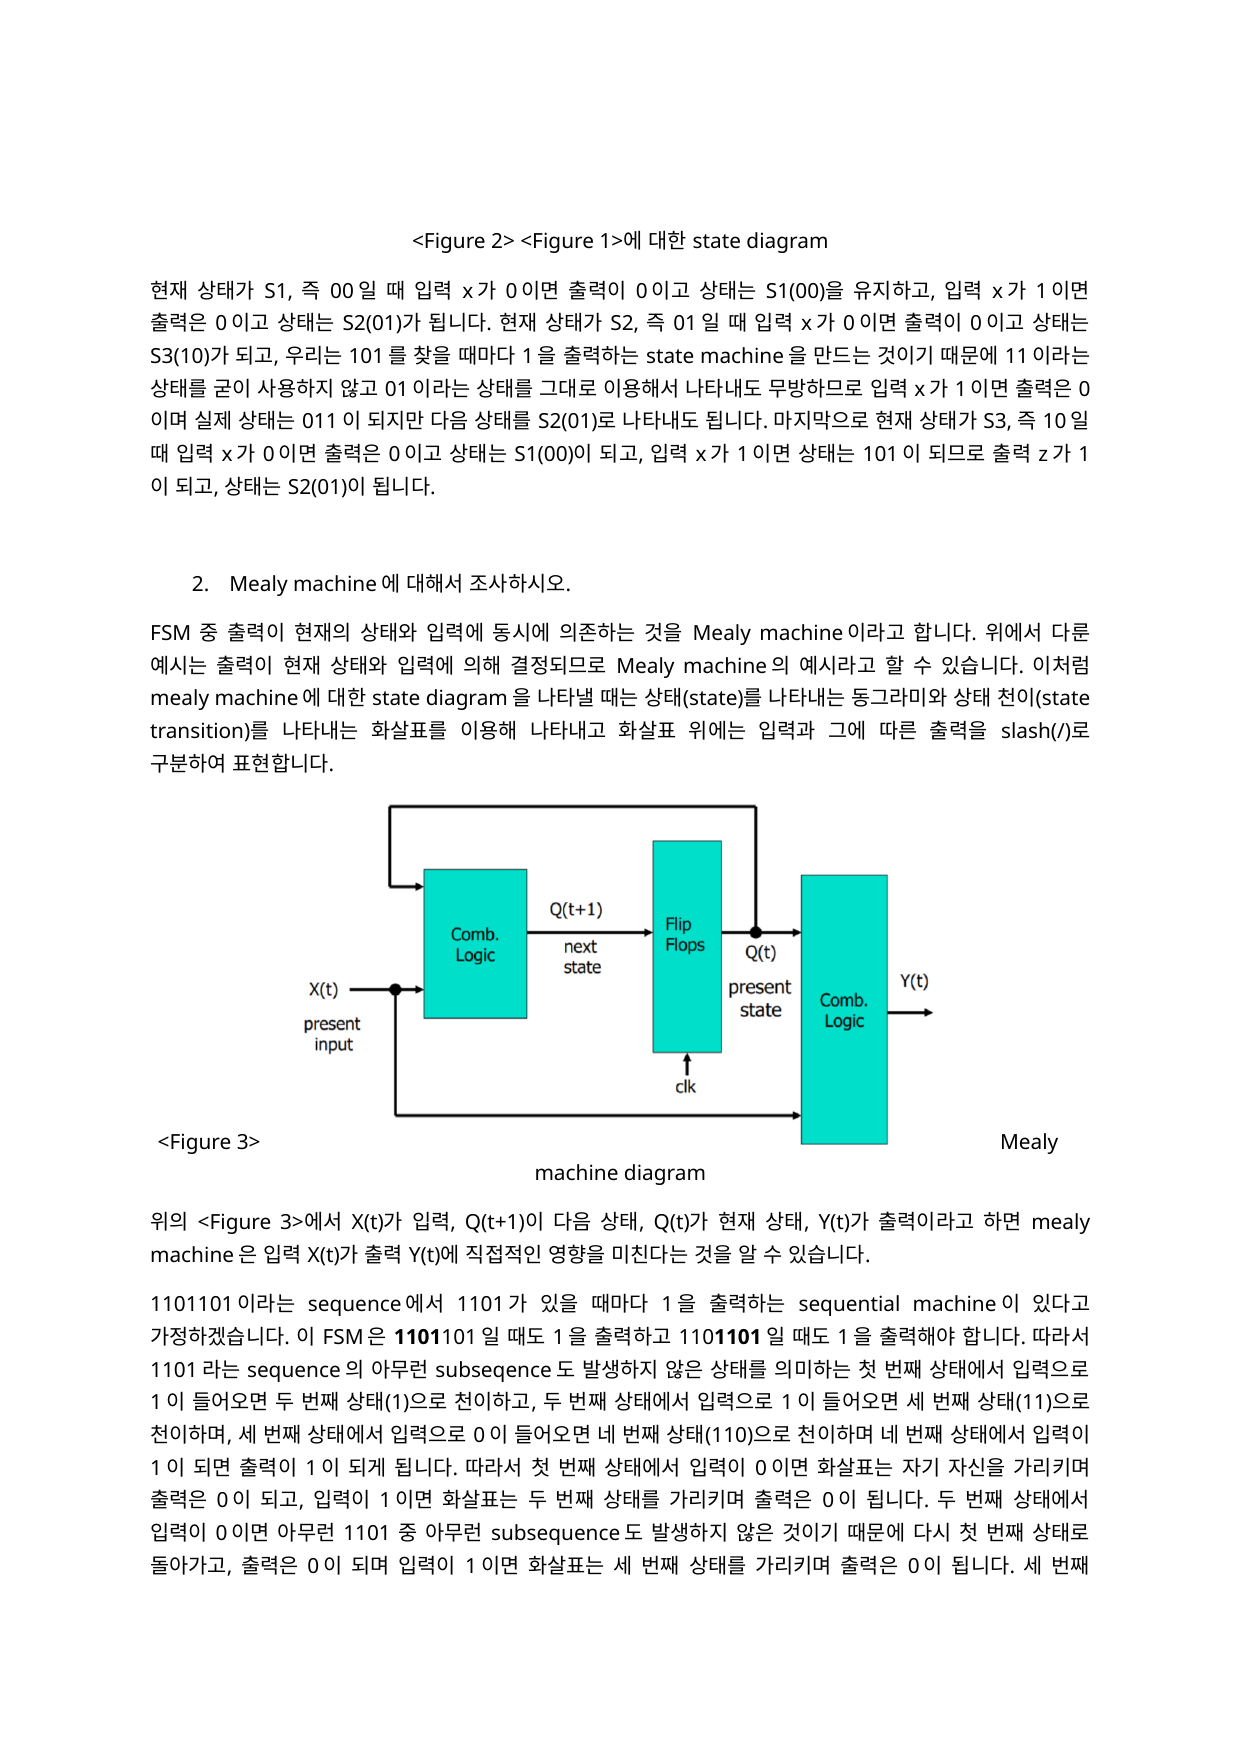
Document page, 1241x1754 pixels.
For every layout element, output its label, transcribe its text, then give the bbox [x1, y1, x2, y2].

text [150, 1287, 1090, 1579]
text 현재 상태가 S1, 즉 00일 때 입력 x가 0이면 출력이 0이고 상태는 S1(00)을 유지하고, 입력 x가 1이면 출력은 0이고 상태는 S2(01)가 됩니다. 현재 상태가 S2, 즉 01일 때 입력 x가 0이면 출력이 0이고 상태는 S3(10)가 되고, 우리는 101를 찾을 때마다 1을 출력하는 state machine을 만드는 것이기 때문에 11이라는 상태를 굳이 사용하지 않고 01이라는 상태를 그대로 이용해서 나타내도 무방하므로 입력 x가 1이면 출력은 0이며 실제 상태는 011이 되지만 다음 상태를 S2(01)로 나타내도 됩니다. 마지막으로 현재 상태가 S3, 즉 10일 때 입력 x가 0이면 출력은 0이고 상태는 S1(00)이 되고, 입력 x가 1이면 상태는 101이 되므로 출력 z가 1이 되고, 상태는 S2(01)이 됩니다. [150, 274, 1090, 500]
text 위의 <Figure 3>에서 X(t)가 입력, Q(t+1)이 다음 상태, Q(t)가 현재 상태, Y(t)가 출력이라고 하면 mealy machine은 입력 X(t)가 출력 Y(t)에 직접적인 영향을 미친다는 것을 알 수 있습니다. [150, 1205, 1090, 1268]
text <Figure 3> Mealy machine diagram [150, 1127, 1090, 1186]
picture [286, 780, 949, 1156]
list Mealy machine에 대해서 조사하시오. [192, 567, 1090, 597]
text FSM 중 출력이 현재의 상태와 입력에 동시에 의존하는 것을 Mealy machine이라고 합니다. 위에서 다룬 예시는 출력이 현재 상태와 입력에 의해 결정되므로 Mealy machine의 예시라고 할 수 있습니다. 이처럼 mealy machine에 대한 state diagram을 나타낼 때는 상태(state)를 나타내는 동그라미와 상태 천이(state transition)를 나타내는 화살표를 이용해 나타내고 화살표 위에는 입력과 그에 따른 출력을 slash(/)로 구분하여 표현합니다. [150, 616, 1090, 777]
text <Figure 2> <Figure 1>에 대한 state diagram [150, 224, 1090, 255]
